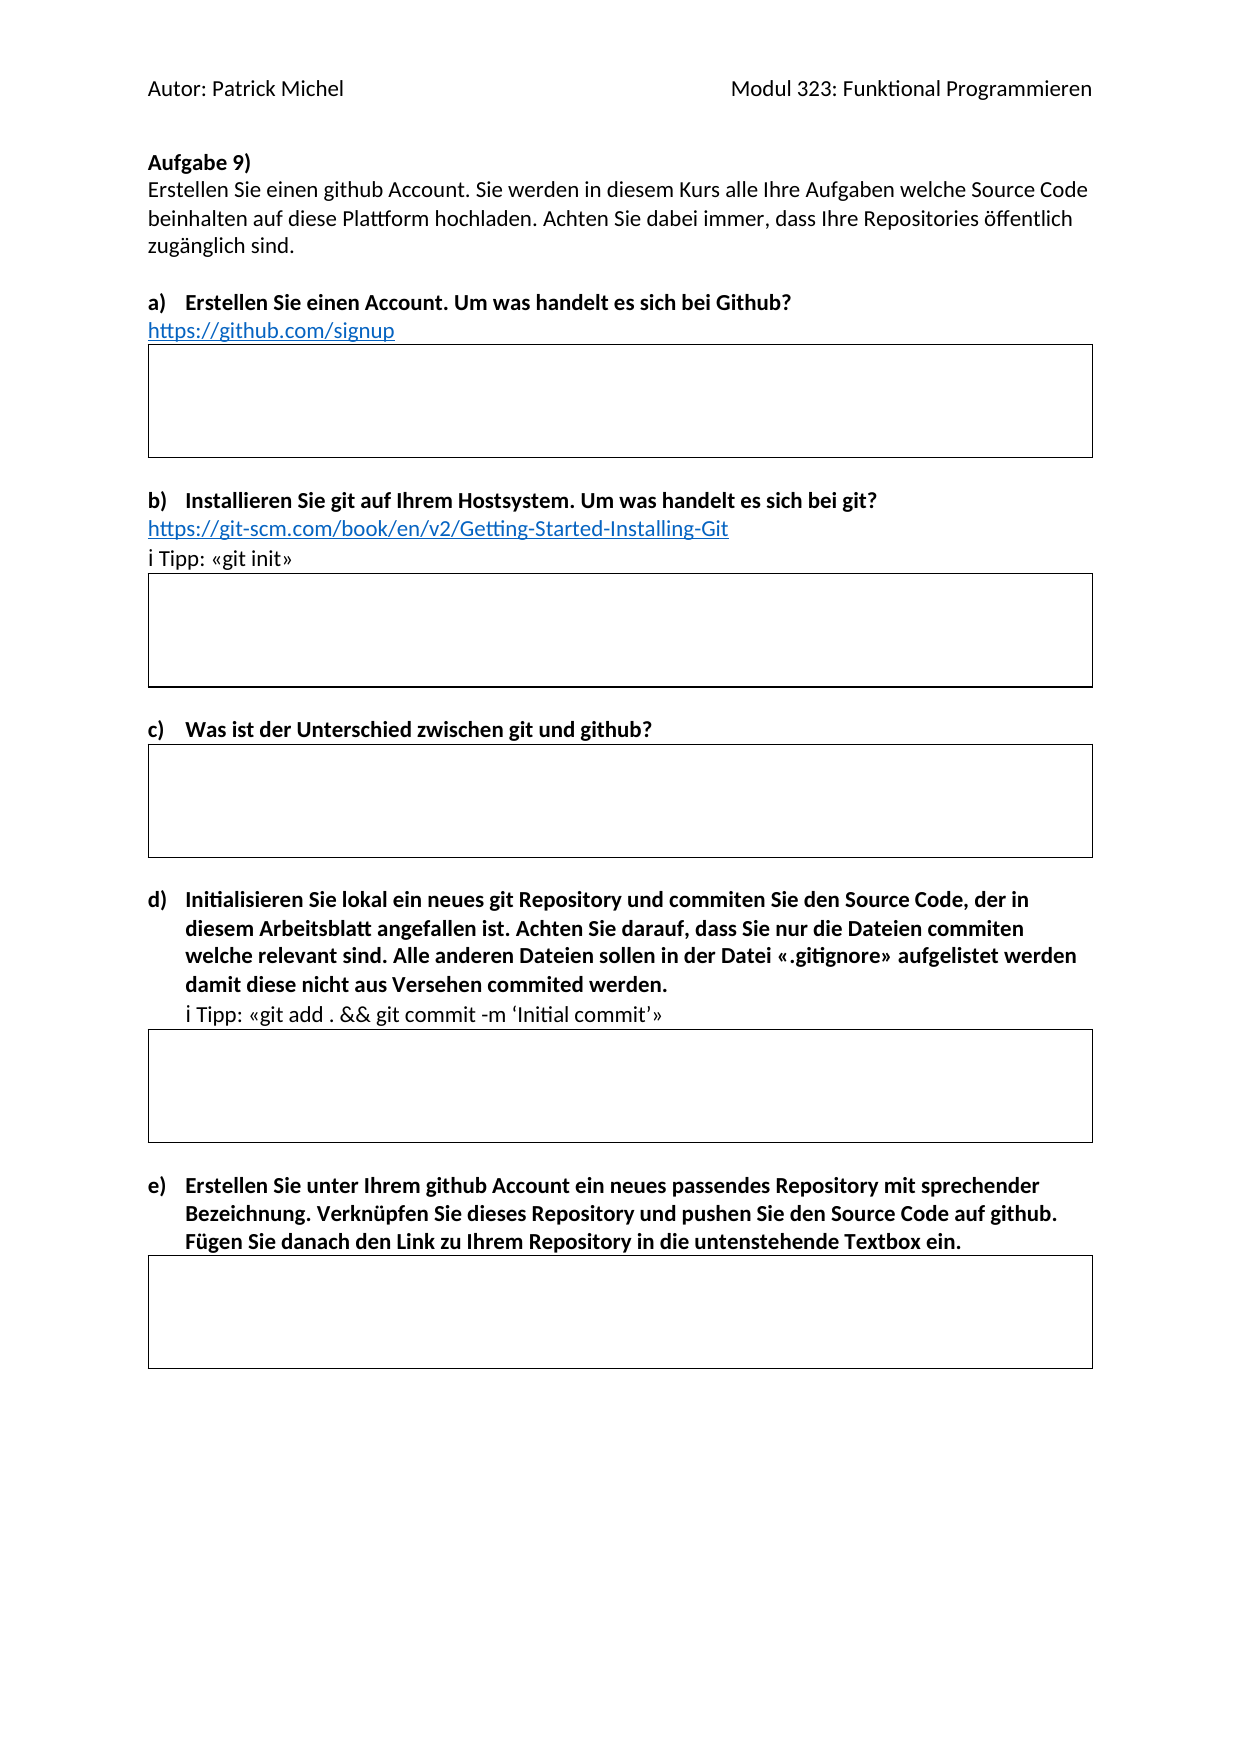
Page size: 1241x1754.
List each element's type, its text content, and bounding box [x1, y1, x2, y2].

table_header [149, 1256, 1092, 1368]
table_header [149, 745, 1092, 857]
text https://git-scm.com/book/en/v2/Getting-Started-Installing-Git [148, 514, 1093, 542]
list Erstellen Sie einen Account. Um was handelt es sich bei Github? [148, 288, 1093, 316]
text Erstellen Sie einen github Account. Sie werden in diesem Kurs alle Ihre Aufgaben welche Source Code beinhalten auf diese Plattform hochladen. Achten Sie dabei immer, dass Ihre Repositories öffentlich zugänglich sind. [148, 176, 1093, 260]
table_header [149, 345, 1092, 457]
list Installieren Sie git auf Ihrem Hostsystem. Um was handelt es sich bei git? [148, 486, 1093, 514]
list Erstellen Sie unter Ihrem github Account ein neues passendes Repository mit sprechender Bezeichnung. Verknüpfen Sie dieses Repository und pushen Sie den Source Code auf github. Fügen Sie danach den Link zu Ihrem Repository in die untenstehende Textbox ein. [148, 1171, 1093, 1255]
table_header [149, 574, 1092, 686]
table_header [149, 1030, 1092, 1142]
text ℹ️ Tipp: «git init» [148, 542, 1093, 573]
list Initialisieren Sie lokal ein neues git Repository und commiten Sie den Source Code, der in diesem Arbeitsblatt angefallen ist. Achten Sie darauf, dass Sie nur die Dateien commiten welche relevant sind. Alle anderen Dateien sollen in der Datei «.gitignore» aufgelistet werden damit diese nicht aus Versehen commited werden. ℹ️ Tipp: «git add . && git commit -m ‘Initial commit’» [148, 886, 1093, 1029]
text https://github.com/signup [148, 316, 1093, 344]
list Was ist der Unterschied zwischen git und github? [148, 715, 1093, 743]
text Aufgabe 9) [148, 148, 1093, 176]
